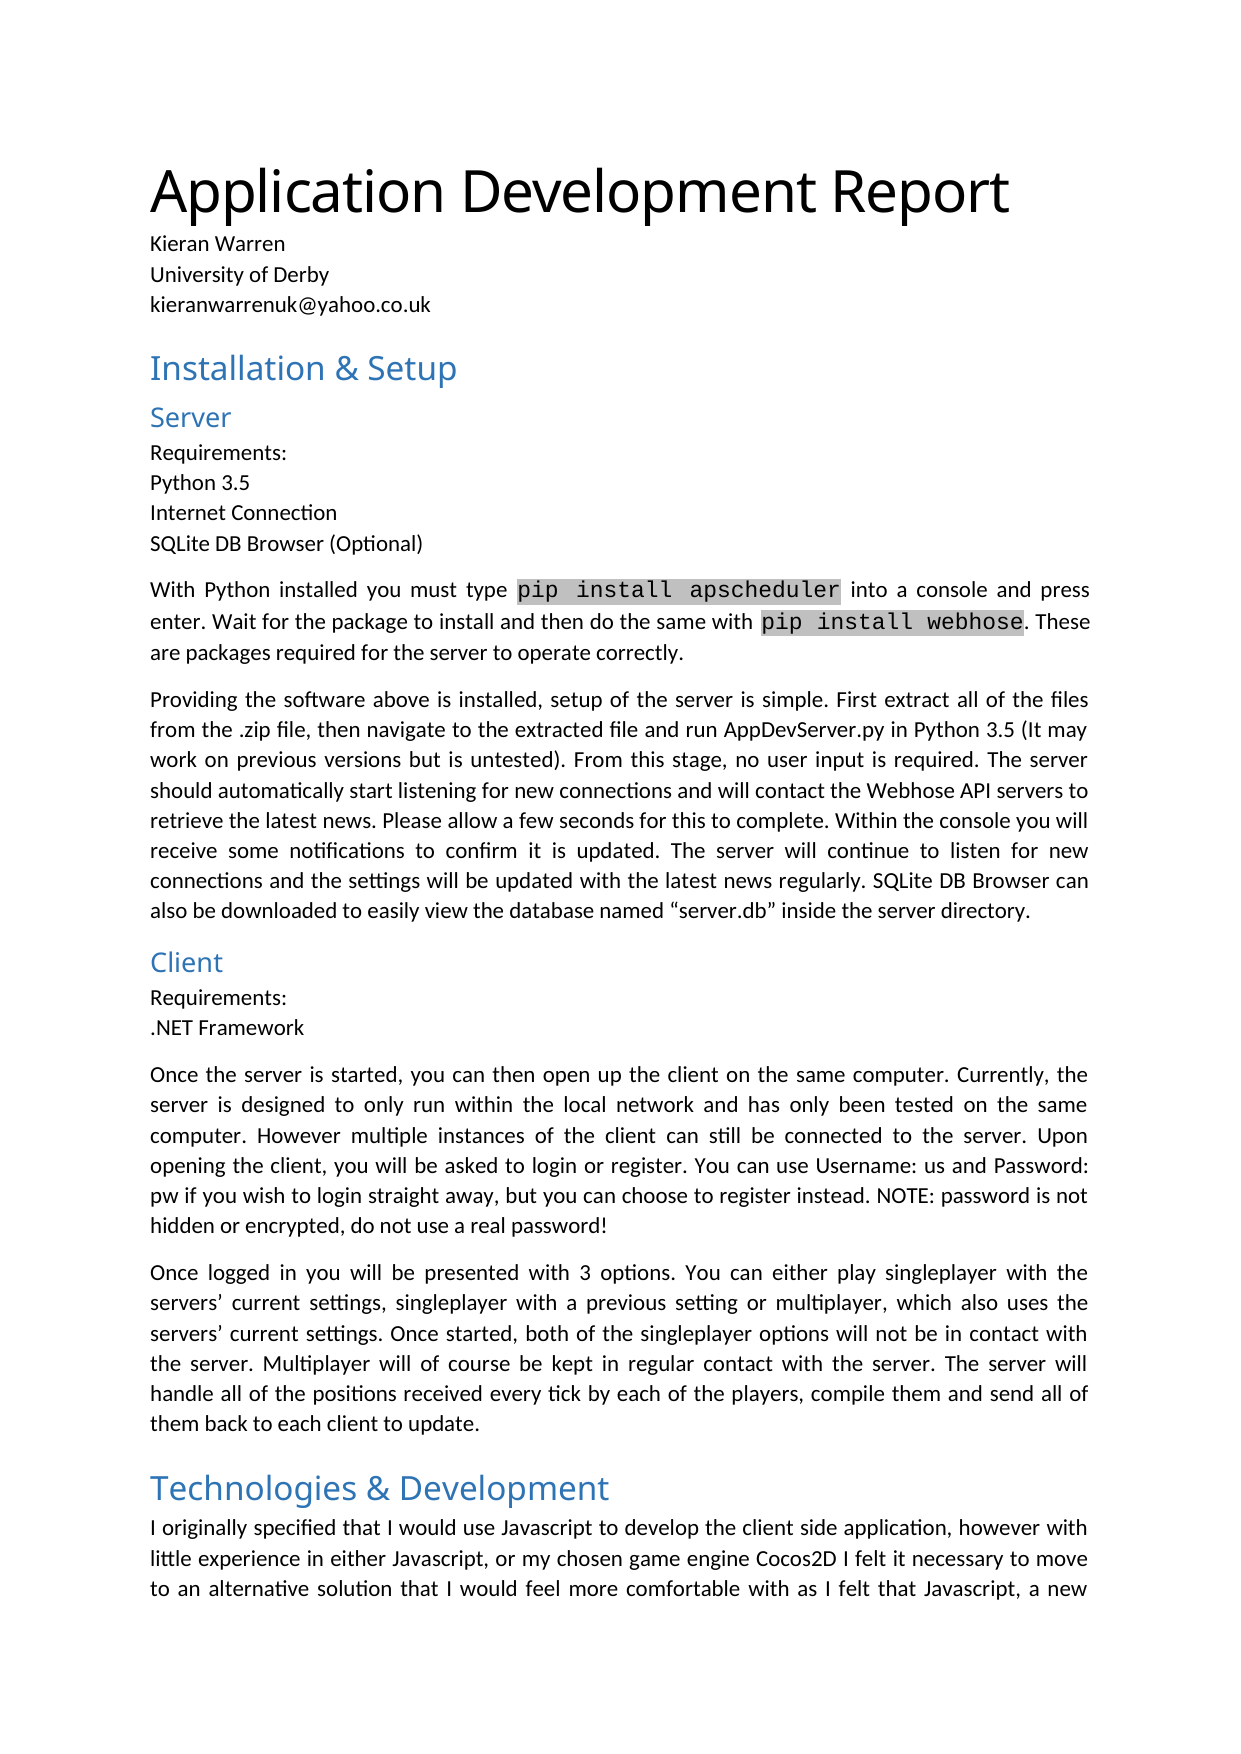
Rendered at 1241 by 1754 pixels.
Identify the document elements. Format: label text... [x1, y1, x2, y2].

subtitle Installation & Setup [150, 345, 1090, 391]
text With Python installed you must type pip install apscheduler into a console and press enter. Wait for the package to install and then do the same with pip install webhose. These are packages required for the server to operate correctly. [150, 576, 1090, 666]
text Kieran Warren University of Derby kieranwarrenuk@yahoo.co.uk [150, 229, 1090, 318]
text Requirements: Python 3.5 Internet Connection SQLite DB Browser (Optional) [150, 438, 1090, 557]
subtitle Client [150, 943, 1090, 980]
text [150, 1513, 1090, 1602]
text Once logged in you will be presented with 3 options. You can either play singleplayer with the servers’ current settings, singleplayer with a previous setting or multiplayer, which also uses the servers’ current settings. Once started, both of the singleplayer options will not be in contact with the server. Multiplayer will of course be kept in regular contact with the server. The server will handle all of the positions received every tick by each of the players, compile them and send all of them back to each client to update. [150, 1258, 1090, 1437]
text Once the server is started, you can then open up the client on the same computer. Currently, the server is designed to only run within the local network and has only been tested on the same computer. However multiple instances of the client can still be connected to the server. Upon opening the client, you will be asked to login or register. You can use Username: us and Password: pw if you wish to login straight away, but you can choose to register instead. NOTE: password is not hidden or encrypted, do not use a real password! [150, 1060, 1090, 1239]
text Requirements: .NET Framework [150, 983, 1090, 1041]
title Application Development Report [150, 150, 1090, 229]
subtitle Server [150, 398, 1090, 435]
text Providing the software above is installed, setup of the server is simple. First extract all of the files from the .zip file, then navigate to the extracted file and run AppDevServer.py in Python 3.5 (It may work on previous versions but is untested). From this stage, no user input is required. The server should automatically start listening for new connections and will contact the Webhose API servers to retrieve the latest news. Please allow a few seconds for this to complete. Within the console you will receive some notifications to confirm it is updated. The server will continue to listen for new connections and the settings will be updated with the latest news regularly. SQLite DB Browser can also be downloaded to easily view the database named “server.db” inside the server directory. [150, 685, 1090, 924]
subtitle Technologies & Development [150, 1464, 1090, 1510]
